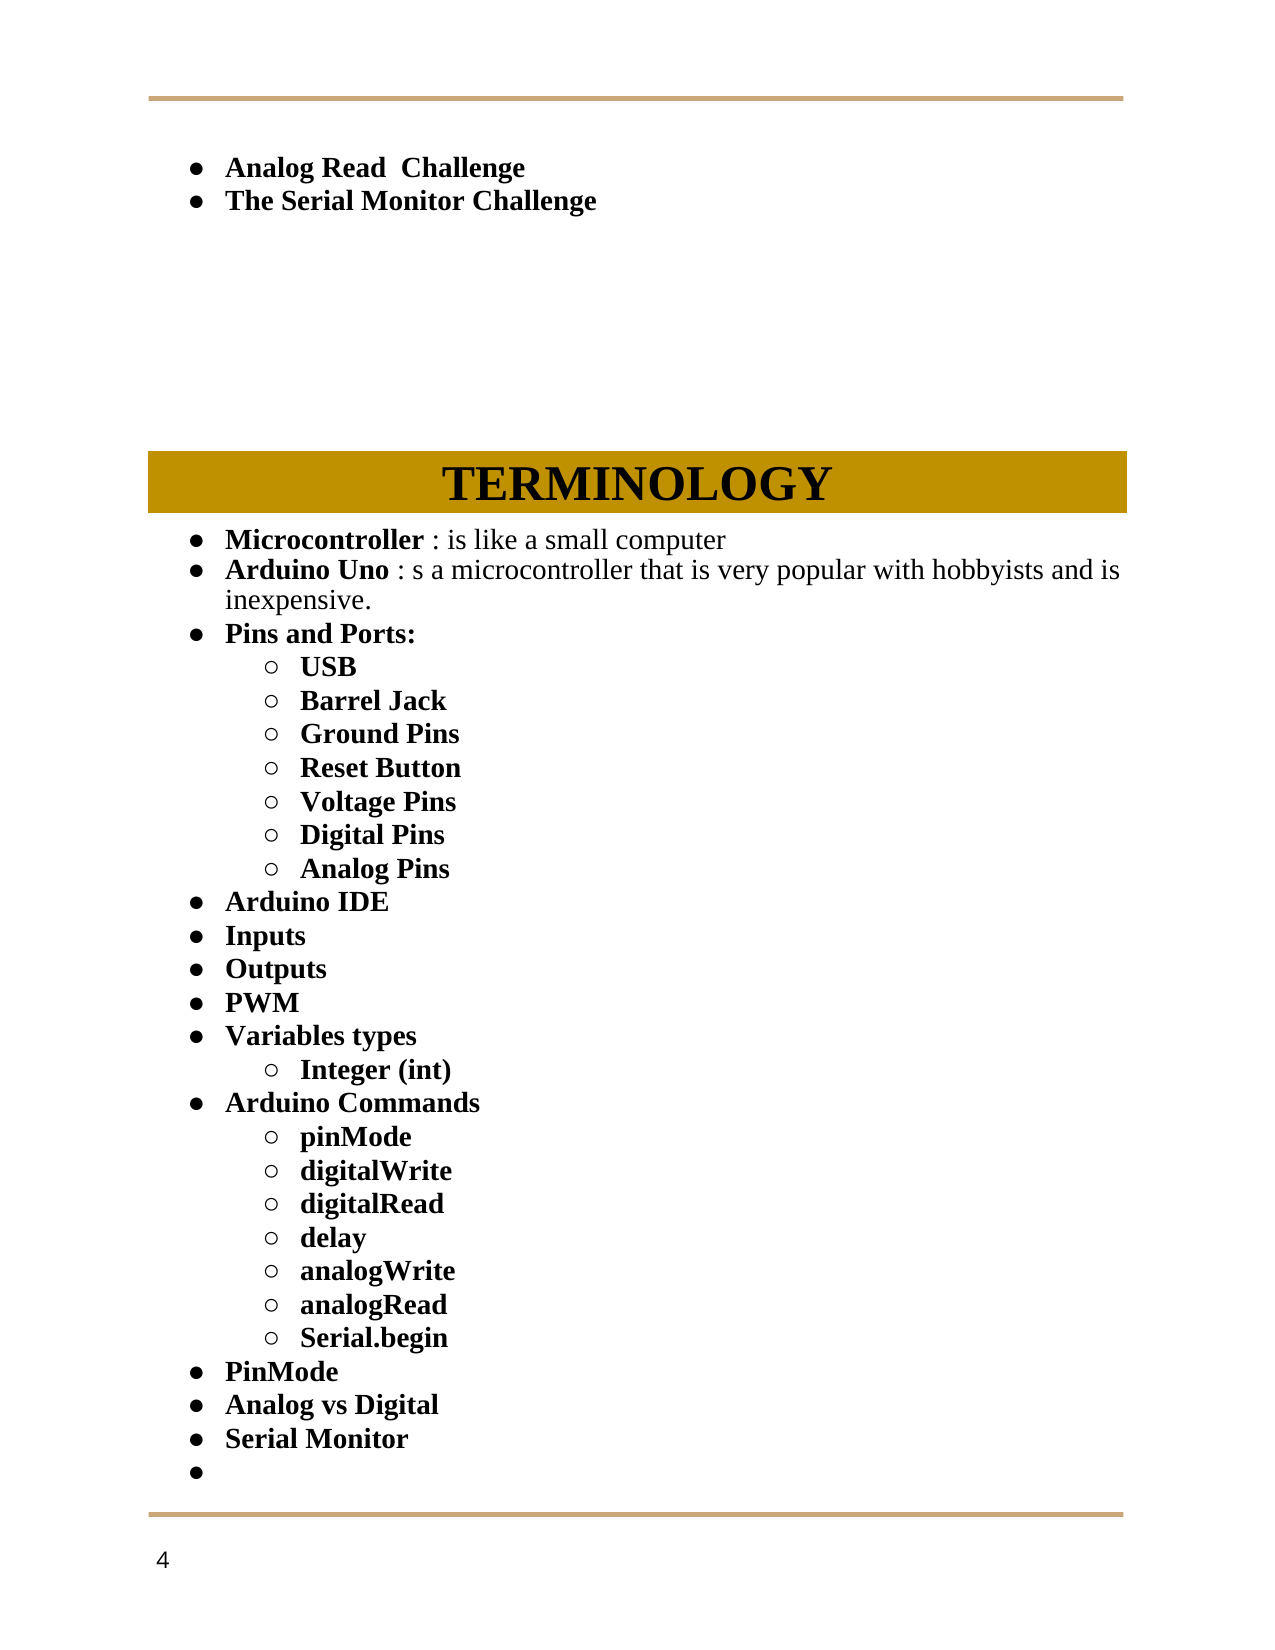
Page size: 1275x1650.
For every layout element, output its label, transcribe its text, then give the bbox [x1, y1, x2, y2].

list Reset Button [262, 750, 1125, 784]
list Microcontroller : is like a small computer [187, 526, 1125, 556]
list Analog Pins [262, 851, 1125, 884]
list Serial.begin [262, 1320, 1125, 1354]
list Arduino IDE [187, 884, 1125, 918]
list Variables types [187, 1018, 1125, 1052]
picture [148, 1512, 1124, 1517]
list Analog vs Digital [187, 1387, 1125, 1421]
list Integer (int) [262, 1052, 1125, 1086]
list Digital Pins [262, 817, 1125, 851]
list Analog Read Challenge [187, 150, 1125, 183]
subtitle TERMINOLOGY [150, 454, 1125, 511]
list PinMode [187, 1354, 1125, 1387]
list USB [262, 649, 1125, 683]
list Outputs [187, 951, 1125, 985]
list Ground Pins [262, 717, 1125, 750]
list delay [262, 1220, 1125, 1253]
list PWM [187, 985, 1125, 1018]
list Inputs [187, 918, 1125, 951]
list digitalRead [262, 1186, 1125, 1220]
picture [148, 96, 1124, 101]
list digitalWrite [262, 1153, 1125, 1186]
list Voltage Pins [262, 784, 1125, 817]
list analogWrite [262, 1253, 1125, 1287]
list Arduino Commands [187, 1086, 1125, 1119]
list Barrel Jack [262, 683, 1125, 717]
list analogRead [262, 1287, 1125, 1320]
list Pins and Ports: [187, 616, 1125, 649]
list Arduino Uno : s a microcontroller that is very popular with hobbyists and is inexpensive. [187, 556, 1125, 616]
list Serial Monitor [187, 1421, 1125, 1454]
list The Serial Monitor Challenge [187, 183, 1125, 217]
list pinMode [262, 1119, 1125, 1153]
